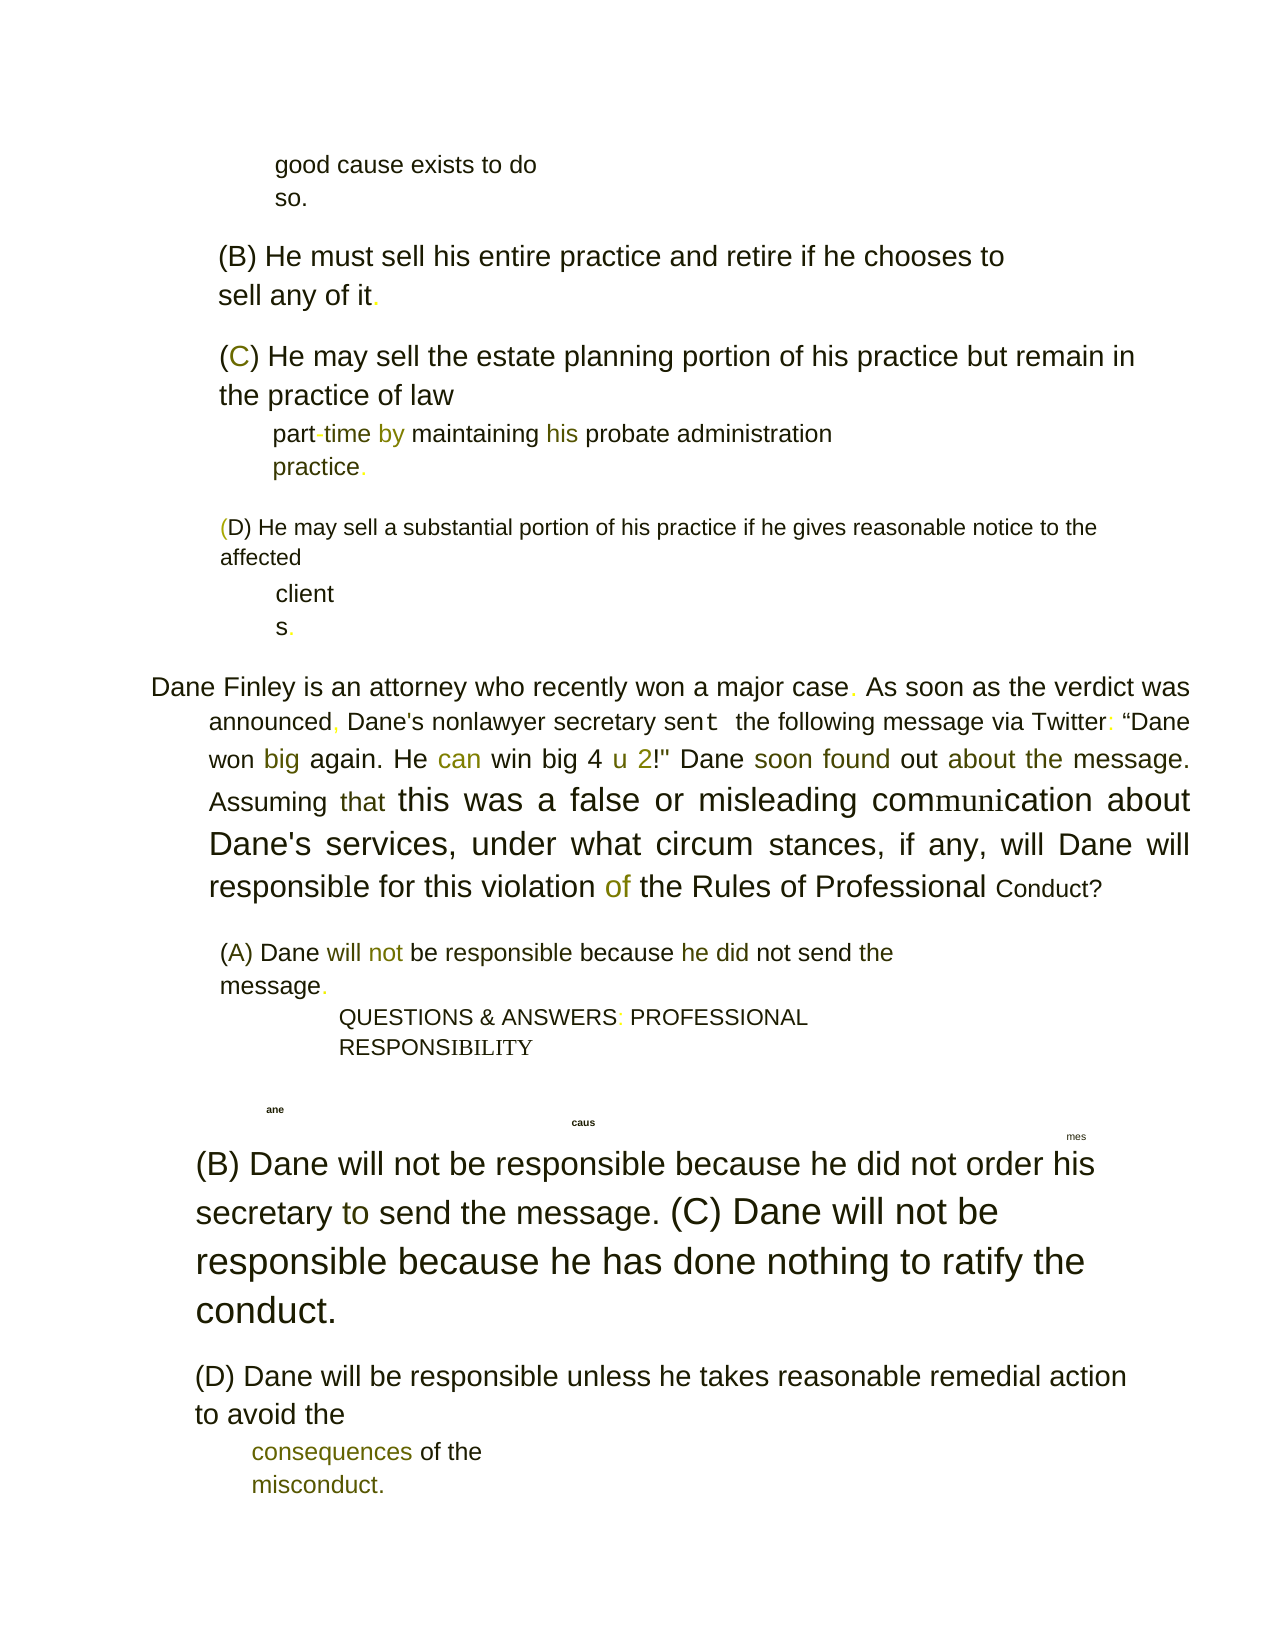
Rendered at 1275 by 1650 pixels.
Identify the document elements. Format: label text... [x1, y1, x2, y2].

text consequences of the misconduct. [251, 1437, 585, 1498]
text clients. [275, 579, 347, 641]
text (D) He may sell a substantial portion of his practice if he gives reasonable notice to the affected [220, 513, 1181, 570]
text Dane Finley is an attorney who recently won a major case. As soon as the verdict was announced, Dane's nonlawyer secretary sent the following message via Twitter: “Dane won big again. He can win big 4 u 2!" Dane soon found out about the message. Assuming that this was a false or misleading communication about Dane's services, under what circum stances, if any, will Dane will responsible for this violation of the Rules of Professional Conduct? [151, 671, 1190, 904]
text (B) He must sell his entire practice and retire if he chooses to sell any of it. [218, 239, 1014, 311]
text good cause exists to do so. [274, 150, 548, 212]
text (B) Dane will not be responsible because he did not order his secretary to send the message. (C) Dane will not be responsible because he has done nothing to ratify the conduct. [195, 1144, 1157, 1332]
text (A) Dane will not be responsible because he did not send the message. [219, 938, 959, 1000]
text (D) Dane will be responsible unless he takes reasonable remedial action to avoid the [194, 1358, 1159, 1431]
text QUESTIONS & ANSWERS: PROFESSIONAL RESPONSIBILITY [338, 1004, 912, 1061]
text (C) He may sell the estate planning portion of his practice but remain in the practice of law [219, 339, 1178, 412]
text part-time by maintaining his probate administration practice. [272, 418, 891, 480]
